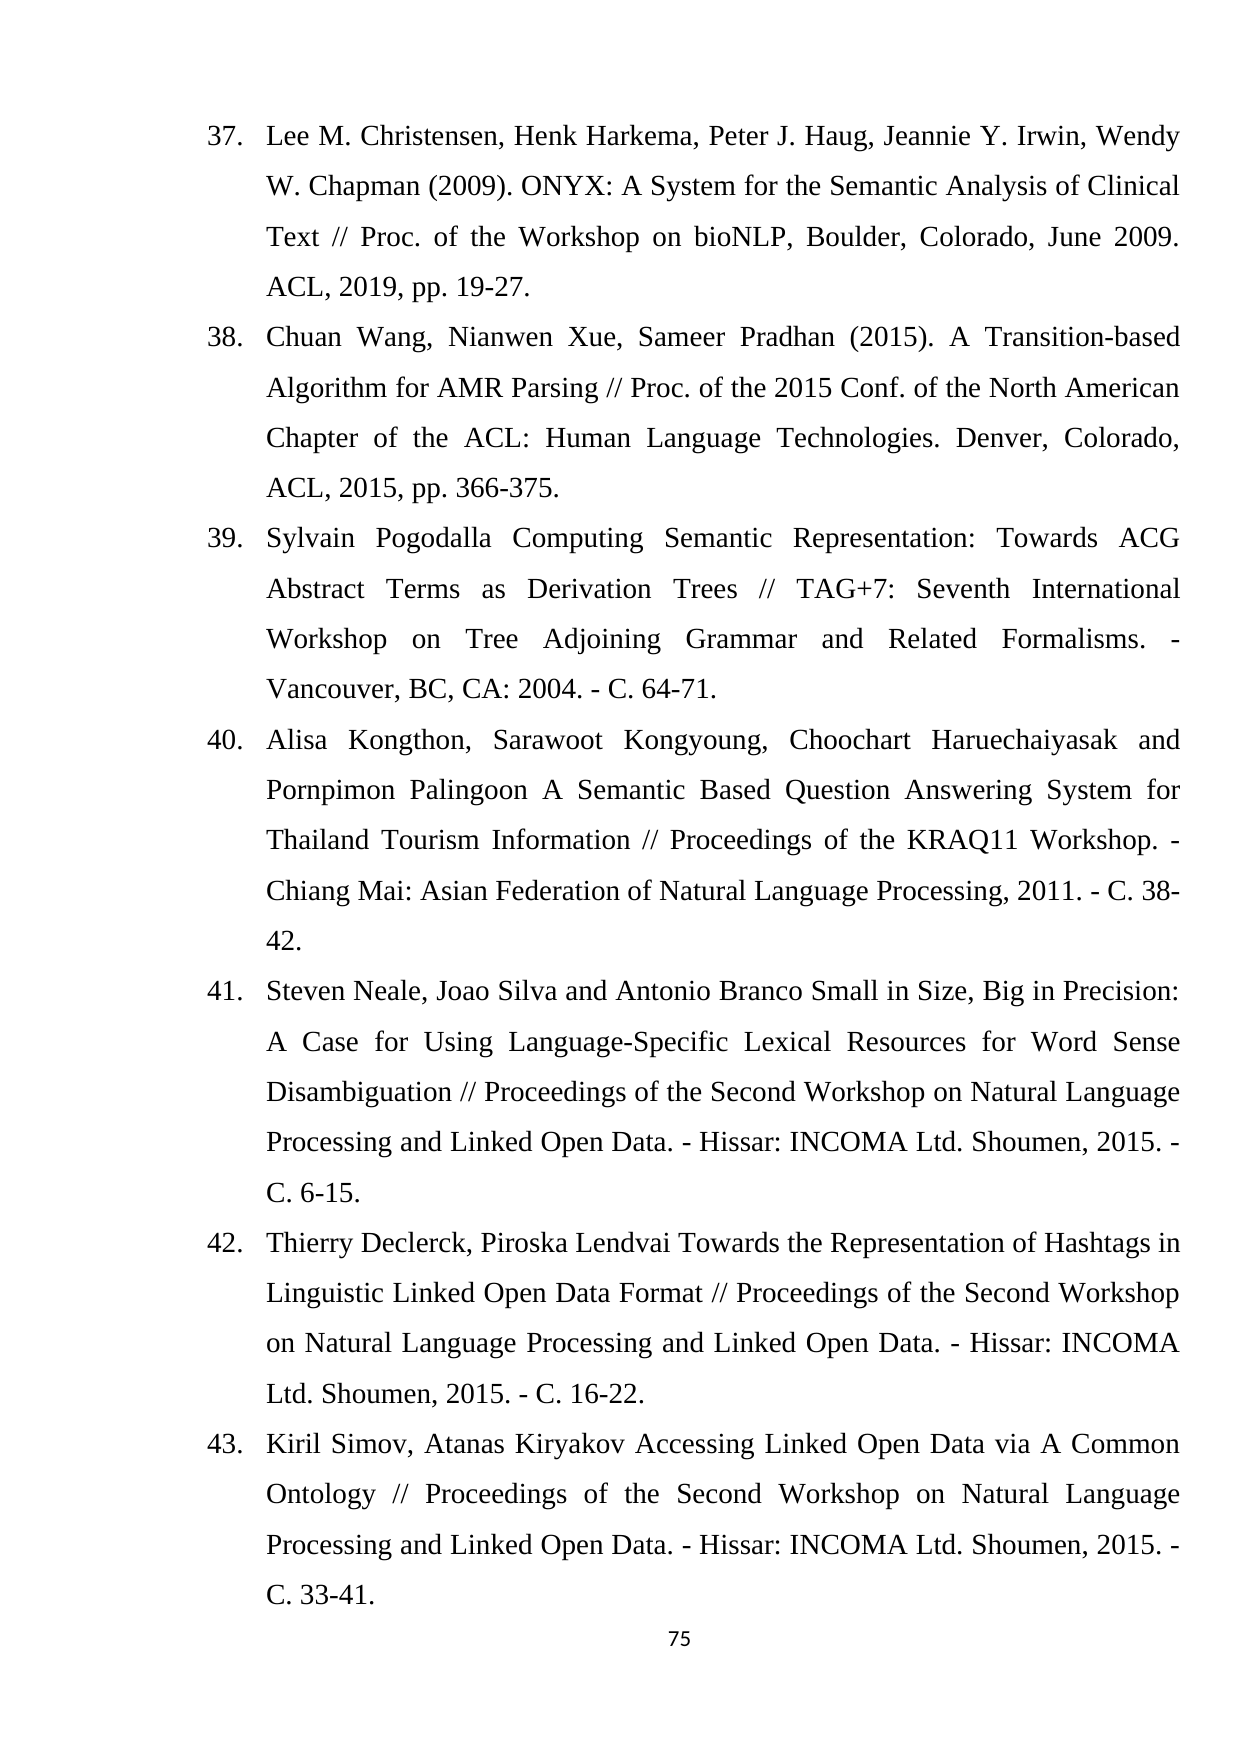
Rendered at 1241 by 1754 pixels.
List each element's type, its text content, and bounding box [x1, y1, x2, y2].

list Chuan Wang, Nianwen Xue, Sameer Pradhan (2015). A Transition-based Algorithm for AMR Parsing // Proc. of the 2015 Conf. of the North American Chapter of the ACL: Human Language Technologies. Denver, Colorado, ACL, 2015, pp. 366-375. [207, 319, 1181, 504]
list Steven Neale, Joao Silva and Antonio Branco Small in Size, Big in Precision: A Case for Using Language-Specific Lexical Resources for Word Sense Disambiguation // Proceedings of the Second Workshop on Natural Language Processing and Linked Open Data. - Hissar: INCOMA Ltd. Shoumen, 2015. - С. 6-15. [207, 973, 1181, 1208]
list Lee M. Christensen, Henk Harkema, Peter J. Haug, Jeannie Y. Irwin, Wendy W. Chapman (2009). ONYX: A System for the Semantic Analysis of Clinical Text // Proc. of the Workshop on bioNLP, Boulder, Colorado, June 2009. ACL, 2019, pp. 19-27. [207, 118, 1181, 303]
list Sylvain Pogodalla Computing Semantic Representation: Towards ACG Abstract Terms as Derivation Trees // TAG+7: Seventh International Workshop on Tree Adjoining Grammar and Related Formalisms. - Vancouver, BC, CA: 2004. - С. 64-71. [207, 521, 1181, 705]
list Alisa Kongthon, Sarawoot Kongyoung, Choochart Haruechaiyasak and Pornpimon Palingoon A Semantic Based Question Answering System for Thailand Tourism Information // Proceedings of the KRAQ11 Workshop. - Chiang Mai: Asian Federation of Natural Language Processing, 2011. - С. 38-42. [207, 722, 1181, 957]
list Kiril Simov, Atanas Kiryakov Accessing Linked Open Data via A Common Ontology // Proceedings of the Second Workshop on Natural Language Processing and Linked Open Data. - Hissar: INCOMA Ltd. Shoumen, 2015. - С. 33-41. [207, 1426, 1181, 1611]
list Thierry Declerck, Piroska Lendvai Towards the Representation of Hashtags in Linguistic Linked Open Data Format // Proceedings of the Second Workshop on Natural Language Processing and Linked Open Data. - Hissar: INCOMA Ltd. Shoumen, 2015. - С. 16-22. [207, 1225, 1181, 1409]
